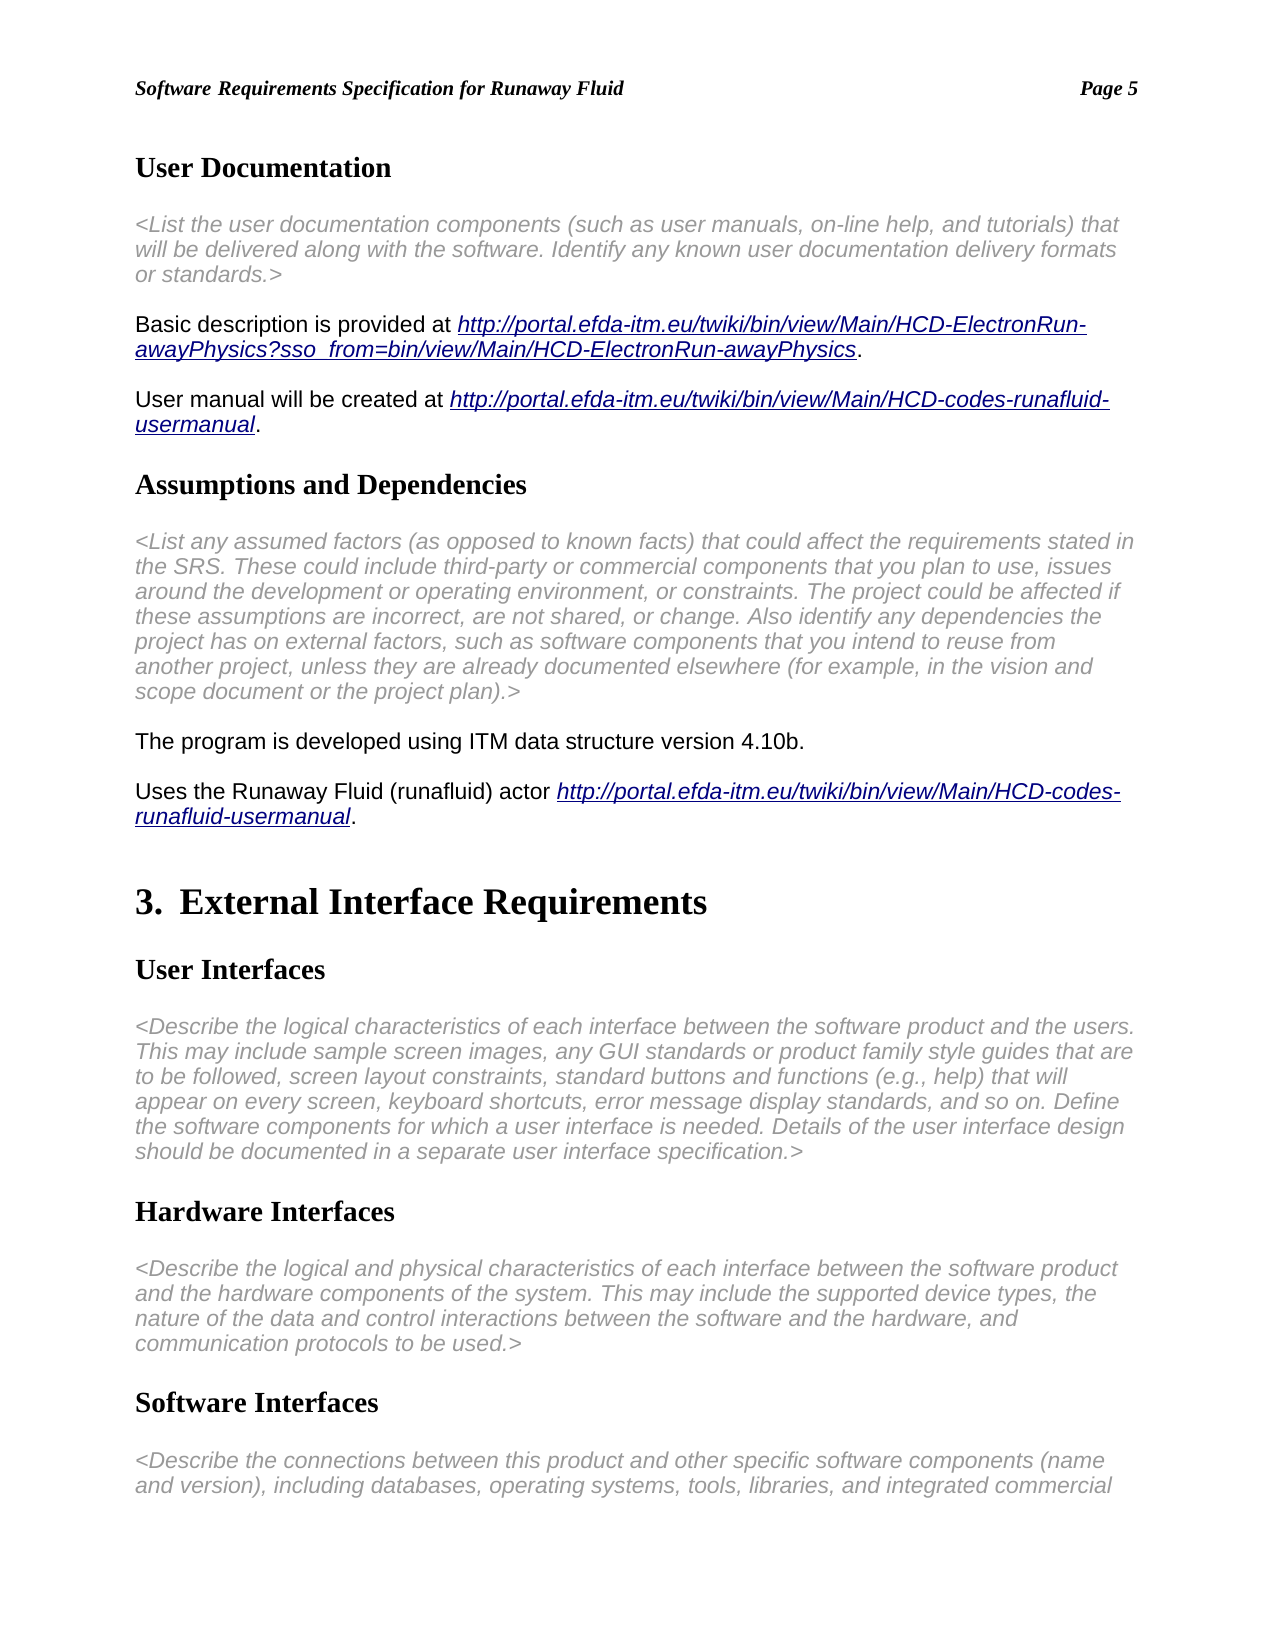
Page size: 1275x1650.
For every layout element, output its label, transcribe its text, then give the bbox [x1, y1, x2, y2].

text <List the user documentation components (such as user manuals, on-line help, and tutorials) that will be delivered along with the software. Identify any known user documentation delivery formats or standards.> [135, 213, 1140, 288]
subtitle Assumptions and Dependencies [135, 467, 1140, 500]
text The program is developed using ITM data structure version 4.10b. [135, 729, 1140, 754]
text User manual will be created at http://portal.efda-itm.eu/twiki/bin/view/Main/HCD-codes-runafluid-usermanual. [135, 388, 1140, 438]
text <List any assumed factors (as opposed to known facts) that could affect the requirements stated in the SRS. These could include third-party or commercial components that you plan to use, issues around the development or operating environment, or constraints. The project could be affected if these assumptions are incorrect, are not shared, or change. Also identify any dependencies the project has on external factors, such as software components that you intend to reuse from another project, unless they are already documented elsewhere (for example, in the vision and scope document or the project plan).> [135, 529, 1140, 704]
subtitle Hardware Interfaces [135, 1194, 1140, 1227]
subtitle External Interface Requirements [135, 879, 1140, 923]
subtitle User Documentation [135, 150, 1140, 183]
subtitle User Interfaces [135, 952, 1140, 985]
text <Describe the logical characteristics of each interface between the software product and the users. This may include sample screen images, any GUI standards or product family style guides that are to be followed, screen layout constraints, standard buttons and functions (e.g., help) that will appear on every screen, keyboard shortcuts, error message display standards, and so on. Define the software components for which a user interface is needed. Details of the user interface design should be documented in a separate user interface specification.> [135, 1014, 1140, 1164]
text Basic description is provided at http://portal.efda-itm.eu/twiki/bin/view/Main/HCD-ElectronRun-awayPhysics?sso_from=bin/view/Main/HCD-ElectronRun-awayPhysics. [135, 313, 1140, 363]
text Uses the Runaway Fluid (runafluid) actor http://portal.efda-itm.eu/twiki/bin/view/Main/HCD-codes-runafluid-usermanual. [135, 779, 1140, 829]
subtitle Software Interfaces [135, 1386, 1140, 1419]
